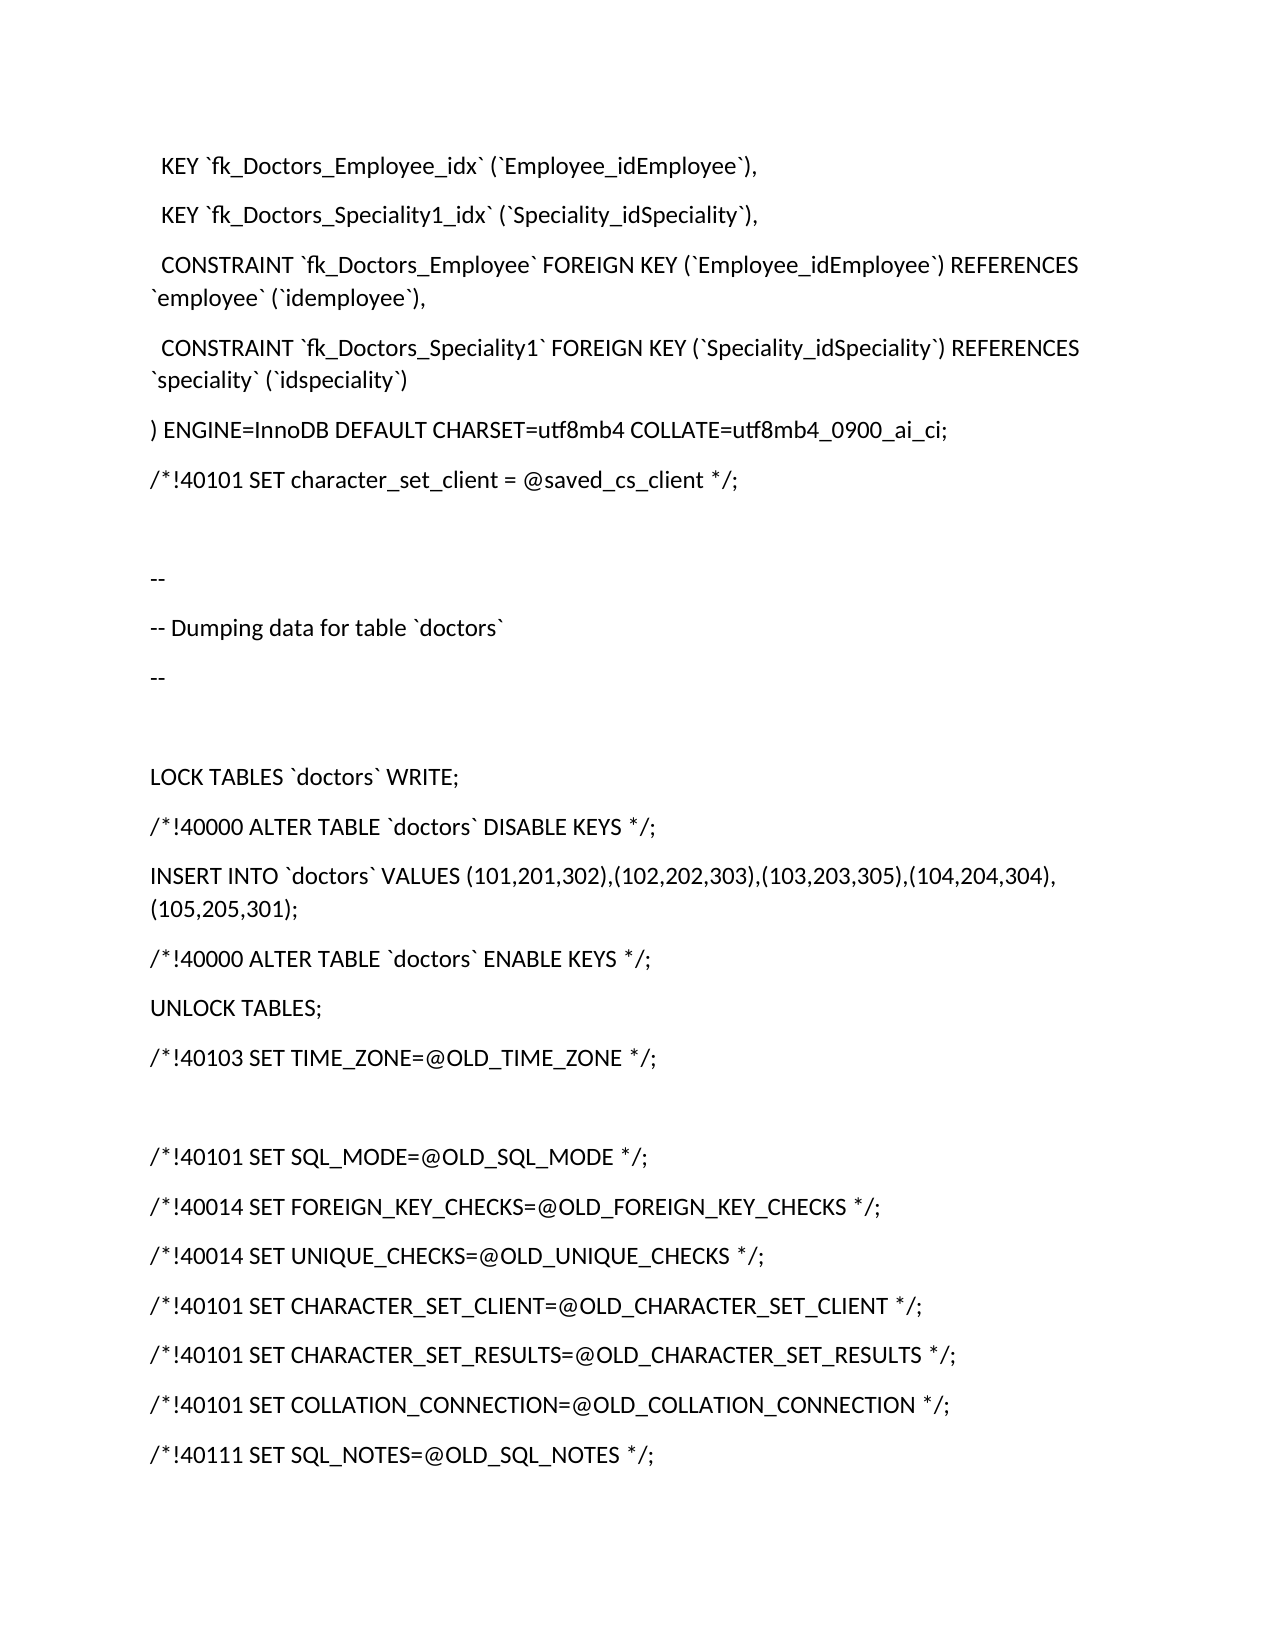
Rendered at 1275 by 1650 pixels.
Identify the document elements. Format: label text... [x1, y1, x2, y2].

text UNLOCK TABLES; [150, 992, 1125, 1023]
text CONSTRAINT `fk_Doctors_Speciality1` FOREIGN KEY (`Speciality_idSpeciality`) REFERENCES `speciality` (`idspeciality`) [150, 332, 1125, 395]
text INSERT INTO `doctors` VALUES (101,201,302),(102,202,303),(103,203,305),(104,204,304),(105,205,301); [150, 860, 1125, 924]
text /*!40101 SET character_set_client = @saved_cs_client */; [150, 464, 1125, 494]
text /*!40000 ALTER TABLE `doctors` DISABLE KEYS */; [150, 811, 1125, 841]
text LOCK TABLES `doctors` WRITE; [150, 761, 1125, 792]
text /*!40014 SET FOREIGN_KEY_CHECKS=@OLD_FOREIGN_KEY_CHECKS */; [150, 1191, 1125, 1221]
text -- Dumping data for table `doctors` [150, 612, 1125, 643]
text /*!40101 SET COLLATION_CONNECTION=@OLD_COLLATION_CONNECTION */; [150, 1389, 1125, 1420]
text KEY `fk_Doctors_Employee_idx` (`Employee_idEmployee`), [150, 150, 1125, 181]
text /*!40101 SET CHARACTER_SET_RESULTS=@OLD_CHARACTER_SET_RESULTS */; [150, 1339, 1125, 1370]
text -- [150, 662, 1125, 693]
text CONSTRAINT `fk_Doctors_Employee` FOREIGN KEY (`Employee_idEmployee`) REFERENCES `employee` (`idemployee`), [150, 249, 1125, 313]
text /*!40101 SET SQL_MODE=@OLD_SQL_MODE */; [150, 1141, 1125, 1172]
text -- [150, 563, 1125, 593]
text ) ENGINE=InnoDB DEFAULT CHARSET=utf8mb4 COLLATE=utf8mb4_0900_ai_ci; [150, 414, 1125, 445]
text /*!40000 ALTER TABLE `doctors` ENABLE KEYS */; [150, 943, 1125, 973]
text /*!40103 SET TIME_ZONE=@OLD_TIME_ZONE */; [150, 1042, 1125, 1073]
text KEY `fk_Doctors_Speciality1_idx` (`Speciality_idSpeciality`), [150, 199, 1125, 230]
text /*!40111 SET SQL_NOTES=@OLD_SQL_NOTES */; [150, 1439, 1125, 1469]
text /*!40014 SET UNIQUE_CHECKS=@OLD_UNIQUE_CHECKS */; [150, 1240, 1125, 1271]
text /*!40101 SET CHARACTER_SET_CLIENT=@OLD_CHARACTER_SET_CLIENT */; [150, 1290, 1125, 1321]
